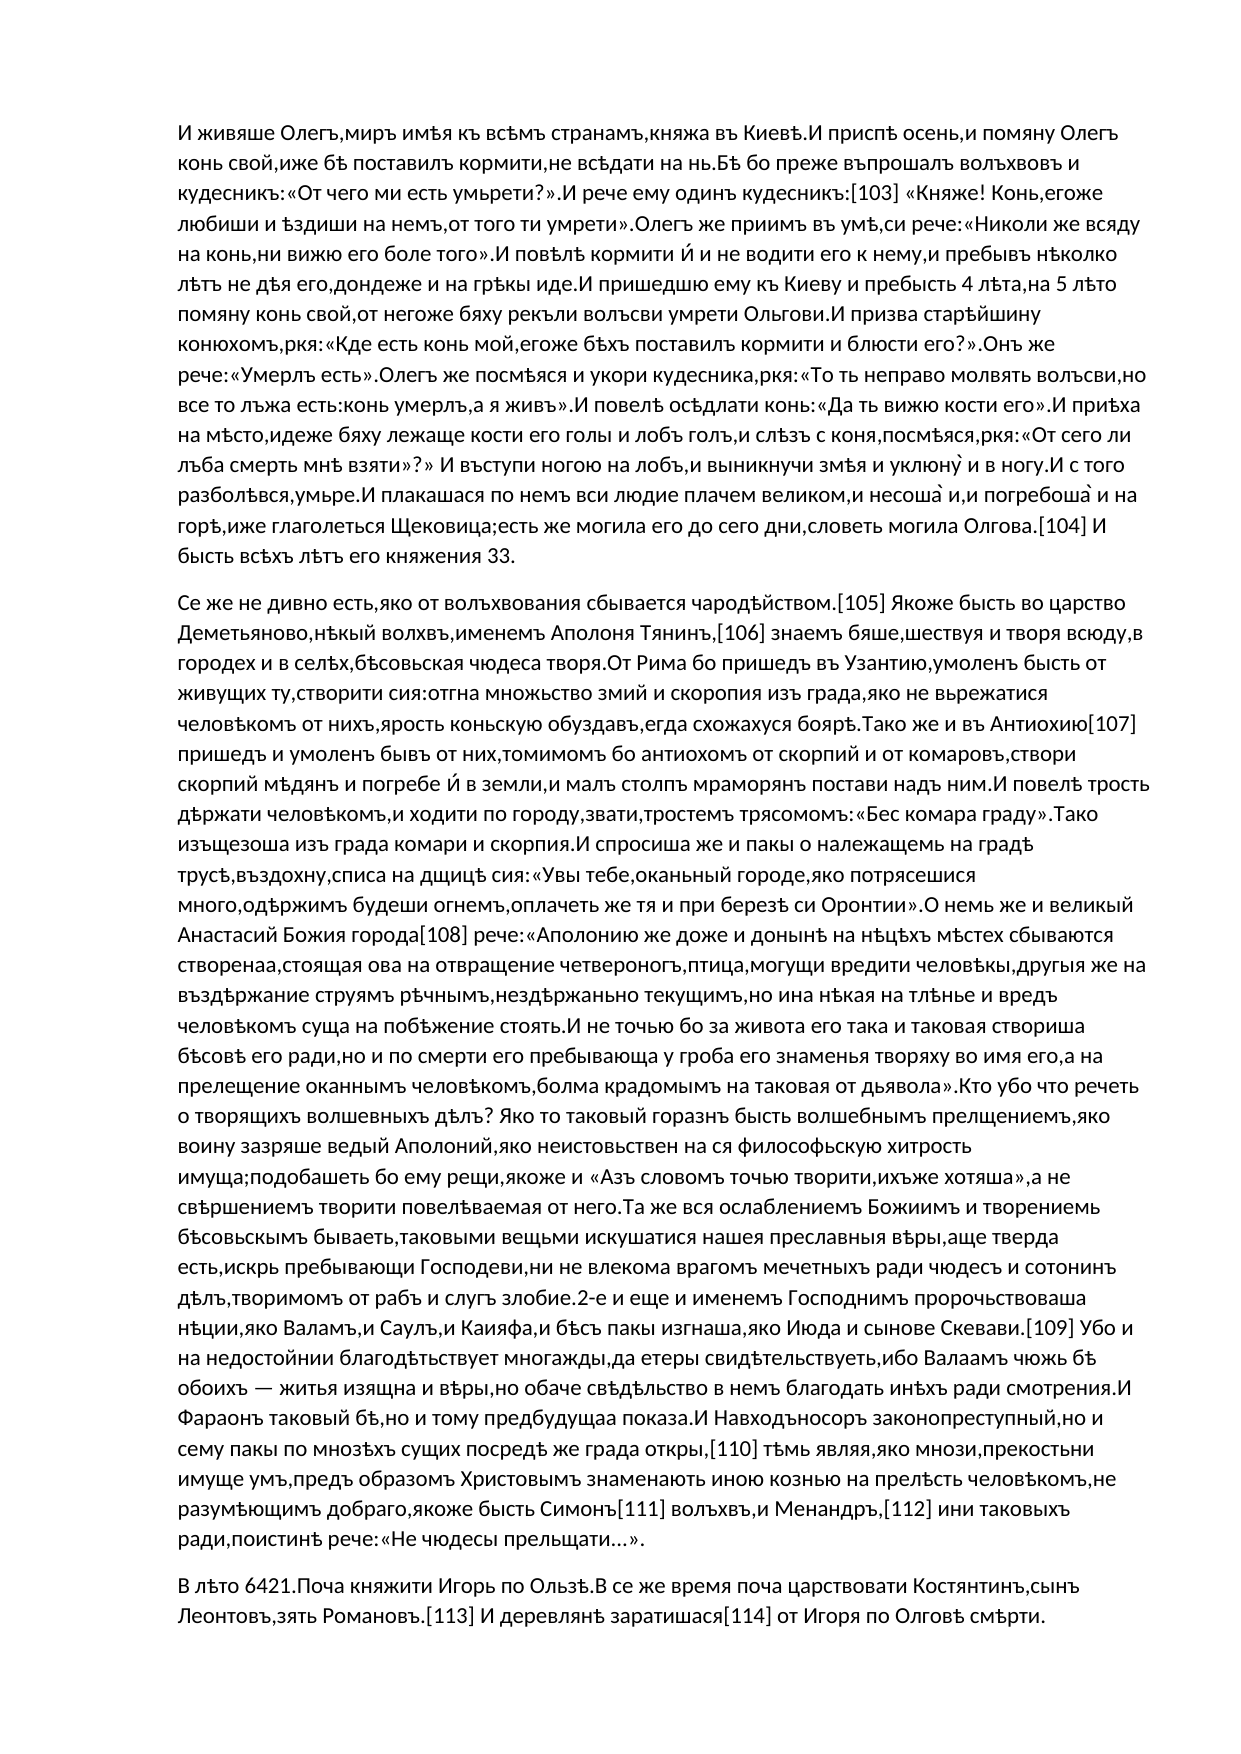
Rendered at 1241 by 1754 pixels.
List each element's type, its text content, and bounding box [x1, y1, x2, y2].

text И живяше Олегъ,миръ имѣя къ всѣмъ странамъ,княжа въ Киевѣ.И приспѣ осень,и помяну Олегъ конь свой,иже бѣ поставилъ кормити,не всѣдати на нь.Бѣ бо преже въпрошалъ волъхвовъ и кудесникъ:«От чего ми есть умьрети?».И рече ему одинъ кудесникъ:[103] «Княже! Конь,егоже любиши и ѣздиши на немъ,от того ти умрети».Олегъ же приимъ въ умѣ,си рече:«Николи же всяду на конь,ни вижю его боле того».И повѣлѣ кормити и́ и не водити его к нему,и пребывъ нѣколко лѣтъ не дѣя его,дондеже и на грѣкы иде.И пришедшю ему къ Киеву и пребысть 4 лѣта,на 5 лѣто помяну конь свой,от негоже бяху рекъли волъсви умрети Ольгови.И призва старѣйшину конюхомъ,ркя:«Кде есть конь мой,егоже бѣхъ поставилъ кормити и блюсти его?».Онъ же рече:«Умерлъ есть».Олегъ же посмѣяся и укори кудесника,ркя:«То ть неправо молвять волъсви,но все то лъжа есть:конь умерлъ,а я живъ».И повелѣ осѣдлати конь:«Да ть вижю кости его».И приѣха на мѣсто,идеже бяху лежаще кости его голы и лобъ голъ,и слѣзъ с коня,посмѣяся,ркя:«От сего ли лъба смерть мнѣ взяти»?» И въступи ногою на лобъ,и выникнучи змѣя и уклюну ̀и в ногу.И с того разболѣвся,умьре.И плакашася по немъ вси людие плачем великом,и несоша ̀и,и погребоша ̀и на горѣ,иже глаголеться Щековица;есть же могила его до сего дни,словеть могила Олгова.[104] И бысть всѣхъ лѣтъ его княжения 33. [177, 118, 1152, 569]
text В лѣто 6421.Поча княжити Игорь по Ользѣ.В се же время поча царствовати Костянтинъ,сынъ Леонтовъ,зять Романовъ.[113] И деревлянѣ заратишася[114] от Игоря по Олговѣ смѣрти. [177, 1571, 1152, 1629]
text Се же не дивно есть,яко от волъхвования сбывается чародѣйством.[105] Якоже бысть во царство Деметьяново,нѣкый волхвъ,именемъ Аполоня Тянинъ,[106] знаемъ бяше,шествуя и творя всюду,в городех и в селѣх,бѣсовьская чюдеса творя.От Рима бо пришедъ въ Узантию,умоленъ бысть от живущих ту,створити сия:отгна множьство змий и скоропия изъ града,яко не вьрежатися человѣкомъ от нихъ,ярость коньскую обуздавъ,егда схожахуся боярѣ.Тако же и въ Антиохию[107] пришедъ и умоленъ бывъ от них,томимомъ бо антиохомъ от скорпий и от комаровъ,створи скорпий мѣдянъ и погребе и́ в земли,и малъ столпъ мраморянъ постави надъ ним.И повелѣ трость дѣржати человѣкомъ,и ходити по городу,звати,тростемъ трясомомъ:«Бес комара граду».Тако изъщезоша изъ града комари и скорпия.И спросиша же и пакы о належащемь на градѣ трусѣ,въздохну,списа на дщицѣ сия:«Увы тебе,оканьный городе,яко потрясешися много,одѣржимъ будеши огнемъ,оплачеть же тя и при березѣ си Оронтии».О немь же и великый Анастасий Божия города[108] рече:«Аполонию же доже и донынѣ на нѣцѣхъ мѣстех сбываются створенаа,стоящая ова на отвращение четвероногъ,птица,могущи вредити человѣкы,другыя же на въздѣржание струямъ рѣчнымъ,нездѣржаньно текущимъ,но ина нѣкая на тлѣнье и вредъ человѣкомъ суща на побѣжение стоять.И не точью бо за живота его така и таковая створиша бѣсовѣ его ради,но и по смерти его пребывающа у гроба его знаменья творяху во имя его,а на прелещение оканнымъ человѣкомъ,болма крадомымъ на таковая от дьявола».Кто убо что речеть о творящихъ волшевныхъ дѣлъ? Яко то таковый горазнъ бысть волшебнымъ прелщениемъ,яко воину зазряше ведый Аполоний,яко неистовьствен на ся философьскую хитрость имуща;подобашеть бо ему рещи,якоже и «Азъ словомъ точью творити,ихъже хотяша»,а не свѣршениемъ творити повелѣваемая от него.Та же вся ослаблениемъ Божиимъ и творениемь бѣсовьскымъ бываеть,таковыми вещьми искушатися нашея преславныя вѣры,аще тверда есть,искрь пребывающи Господеви,ни не влекома врагомъ мечетныхъ ради чюдесъ и сотонинъ дѣлъ,творимомъ от рабъ и слугъ злобие.2-е и еще и именемъ Господнимъ пророчьствоваша нѣции,яко Валамъ,и Саулъ,и Каияфа,и бѣсъ пакы изгнаша,яко Июда и сынове Скевави.[109] Убо и на недостойнии благодѣтьствует многажды,да етеры свидѣтельствуеть,ибо Валаамъ чюжь бѣ обоихъ — житья изящна и вѣры,но обаче свѣдѣльство в немъ благодать инѣхъ ради смотрения.И Фараонъ таковый бѣ,но и тому предбудущаа показа.И Навходъносоръ законопреступный,но и сему пакы по мнозѣхъ сущих посредѣ же града откры,[110] тѣмь являя,яко мнози,прекостьни имуще умъ,предъ образомъ Христовымъ знаменають иною кознью на прелѣсть человѣкомъ,не разумѣющимъ добраго,якоже бысть Симонъ[111] волъхвъ,и Менандръ,[112] ини таковыхъ ради,поистинѣ рече:«Не чюдесы прельщати...». [177, 588, 1152, 1552]
